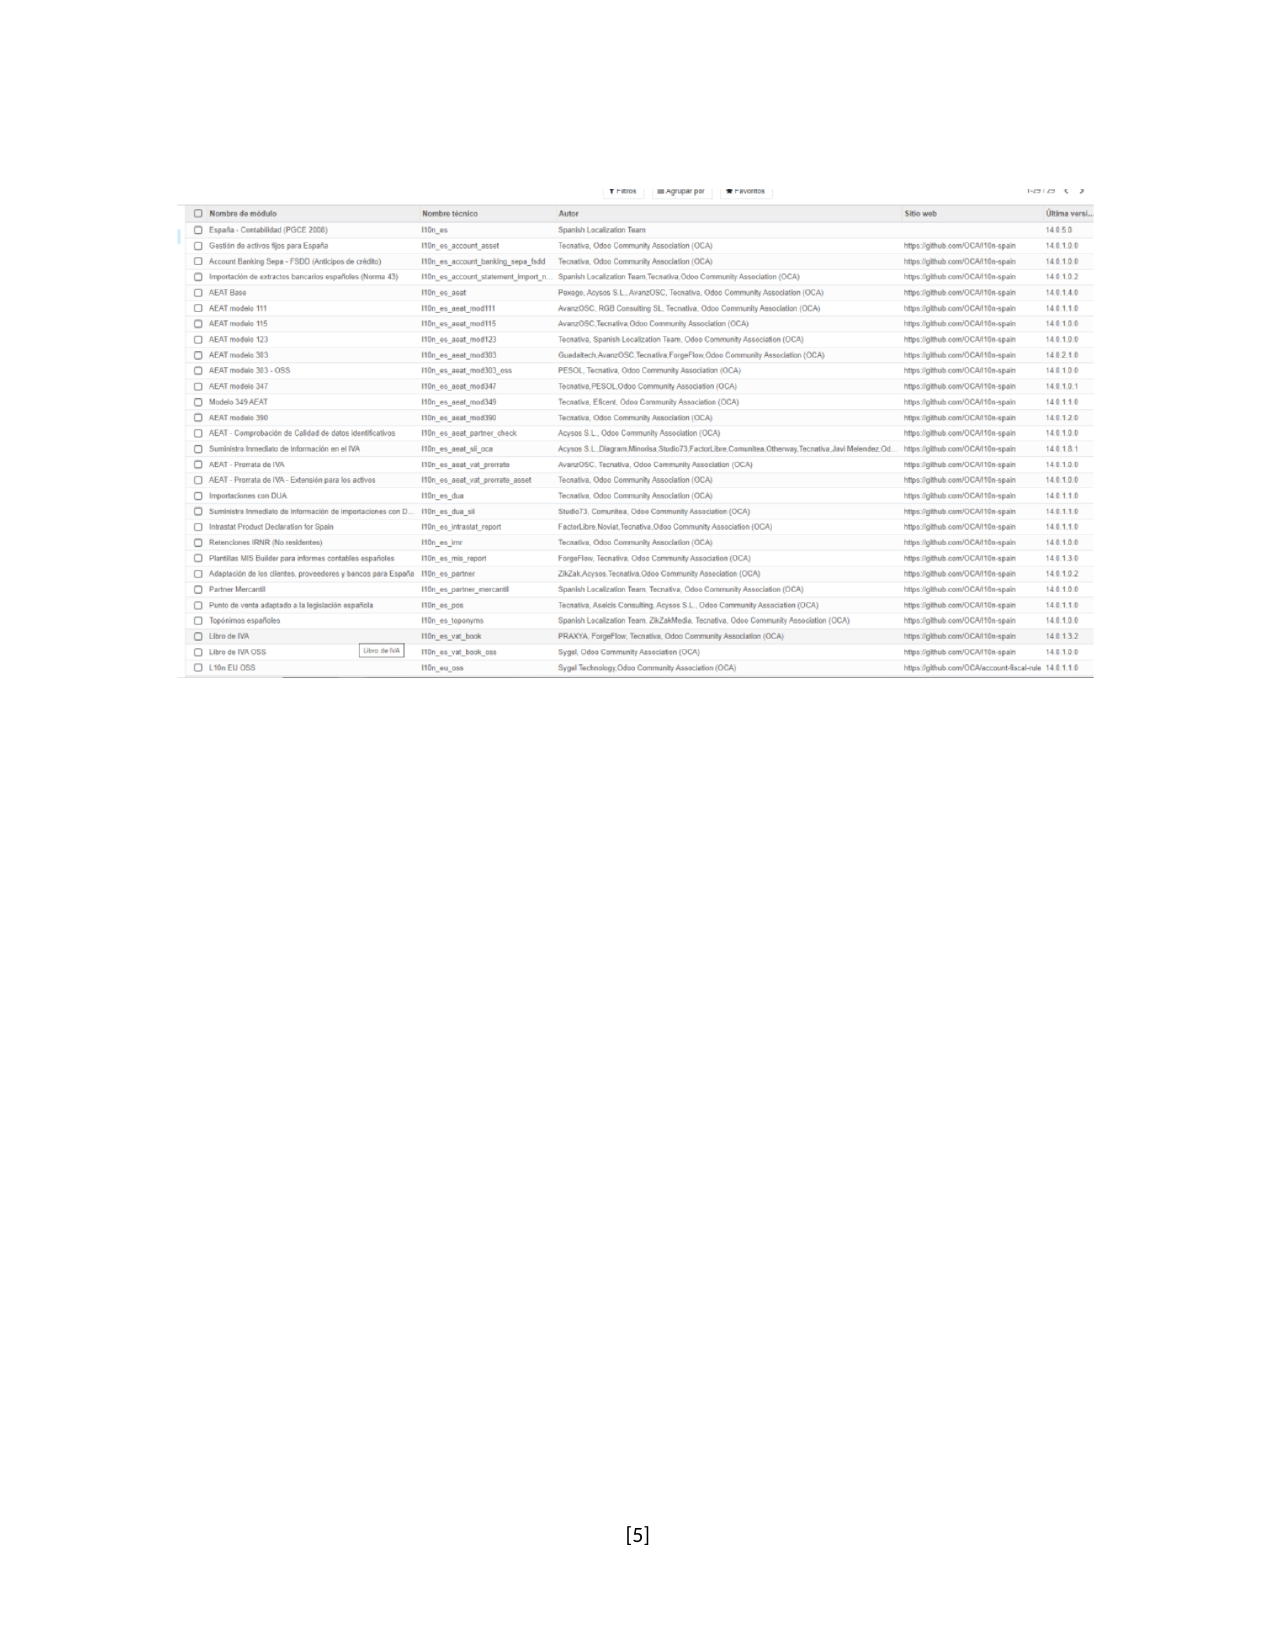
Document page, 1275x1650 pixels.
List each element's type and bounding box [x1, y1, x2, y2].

picture [177, 189, 1094, 678]
